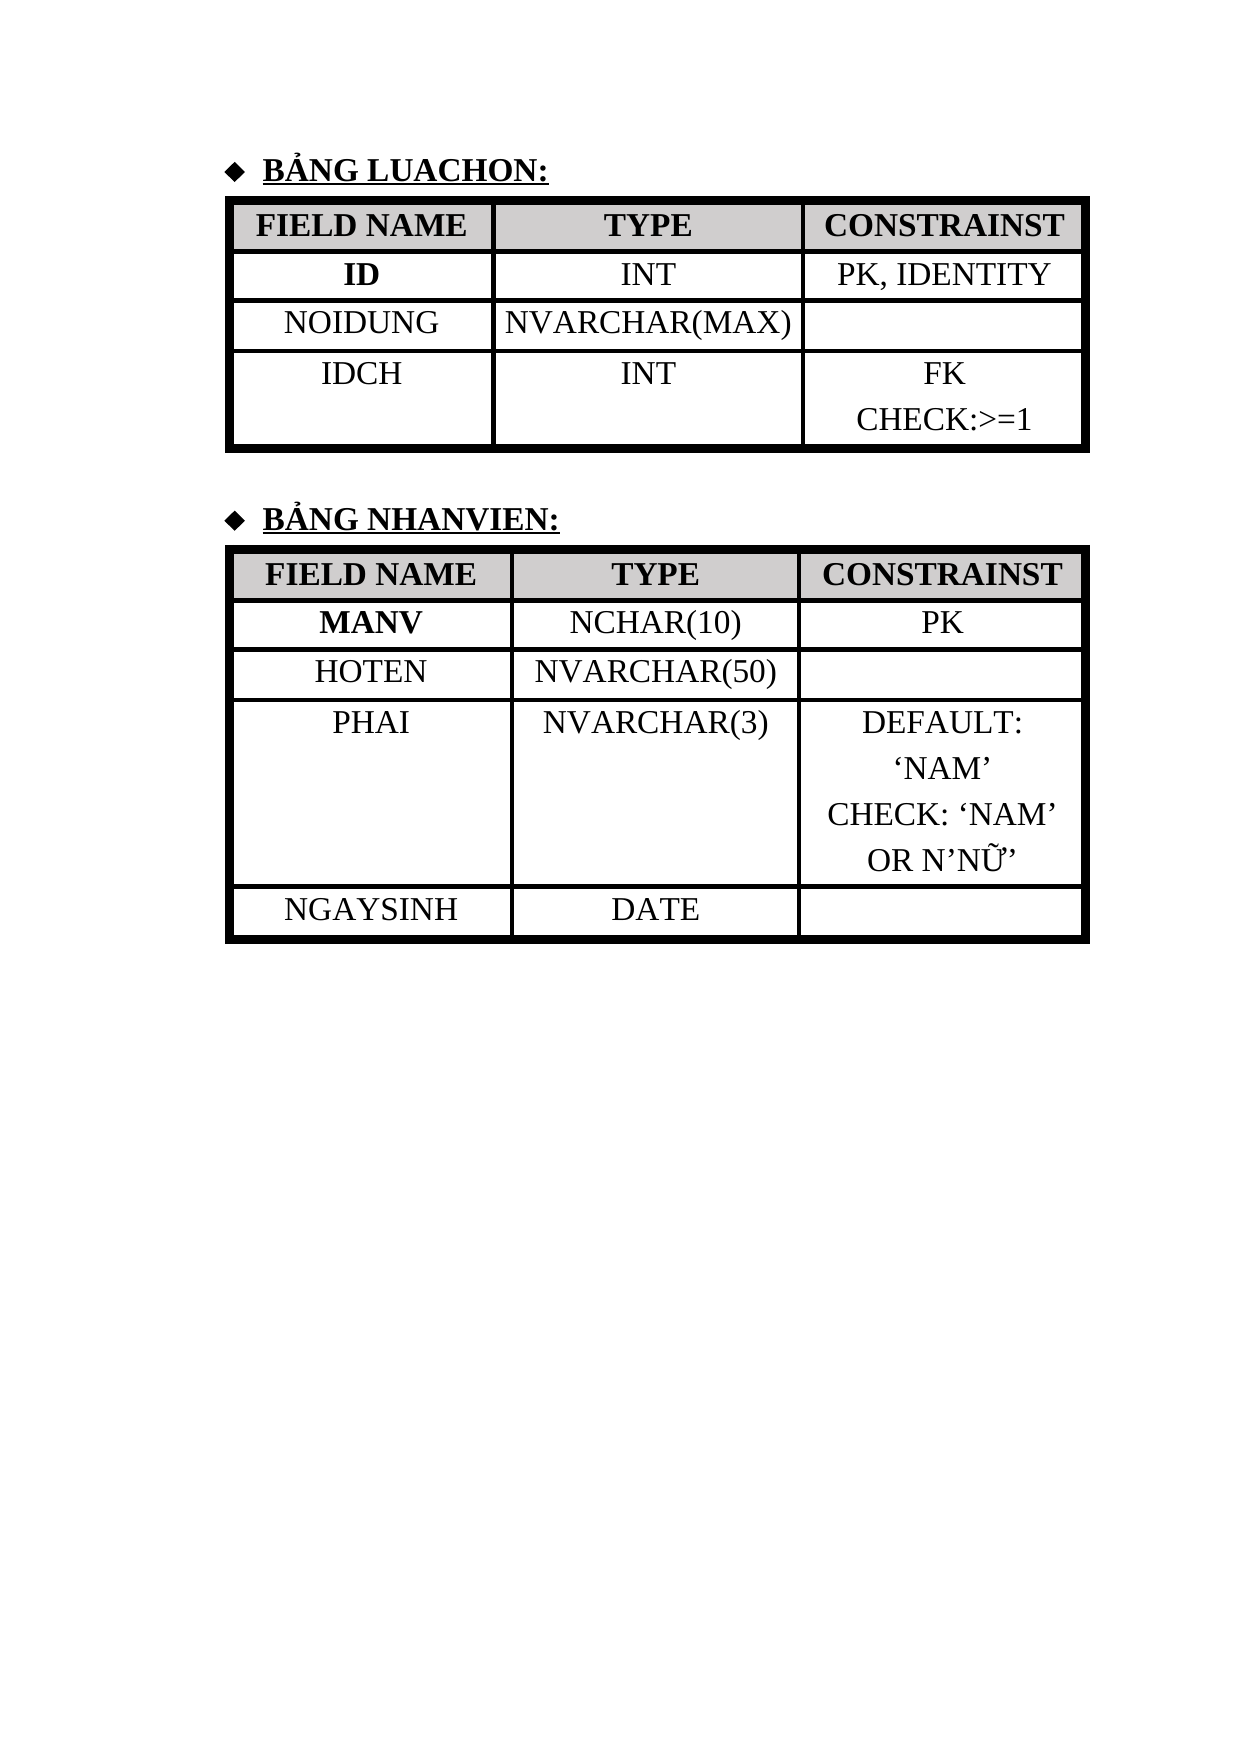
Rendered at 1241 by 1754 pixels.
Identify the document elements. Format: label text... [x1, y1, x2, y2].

table_cell NVARCHAR(3) [514, 702, 797, 884]
table_header FIELD NAME [234, 205, 491, 249]
table_cell PK [801, 603, 1081, 647]
table_cell PHAI [234, 702, 510, 884]
table_cell ID [234, 254, 491, 298]
table_cell DEFAULT: ‘NAM’ CHECK: ‘NAM’ OR N’NỮ’ [801, 702, 1081, 884]
table_cell PK, IDENTITY [805, 254, 1081, 298]
table_cell INT [496, 353, 801, 443]
table_cell HOTEN [234, 652, 510, 697]
table_cell IDCH [234, 353, 491, 443]
table_header CONSTRAINST [801, 554, 1081, 598]
table_cell DATE [514, 889, 797, 935]
table_cell NVARCHAR(50) [514, 652, 797, 697]
table_cell FK CHECK:>=1 [805, 353, 1081, 443]
table_cell NVARCHAR(MAX) [496, 303, 801, 349]
table_cell NGAYSINH [234, 889, 510, 935]
table_cell NOIDUNG [234, 303, 491, 349]
table_header TYPE [496, 205, 801, 249]
table_cell [801, 652, 1081, 697]
table_cell [805, 303, 1081, 349]
table_cell [801, 889, 1081, 935]
table_cell INT [496, 254, 801, 298]
table_header CONSTRAINST [805, 205, 1081, 249]
table_header FIELD NAME [234, 554, 510, 598]
table_cell MANV [234, 603, 510, 647]
list BẢNG LUACHON: [225, 150, 1090, 188]
table_header TYPE [514, 554, 797, 598]
list BẢNG NHANVIEN: [225, 499, 1090, 537]
table_cell NCHAR(10) [514, 603, 797, 647]
